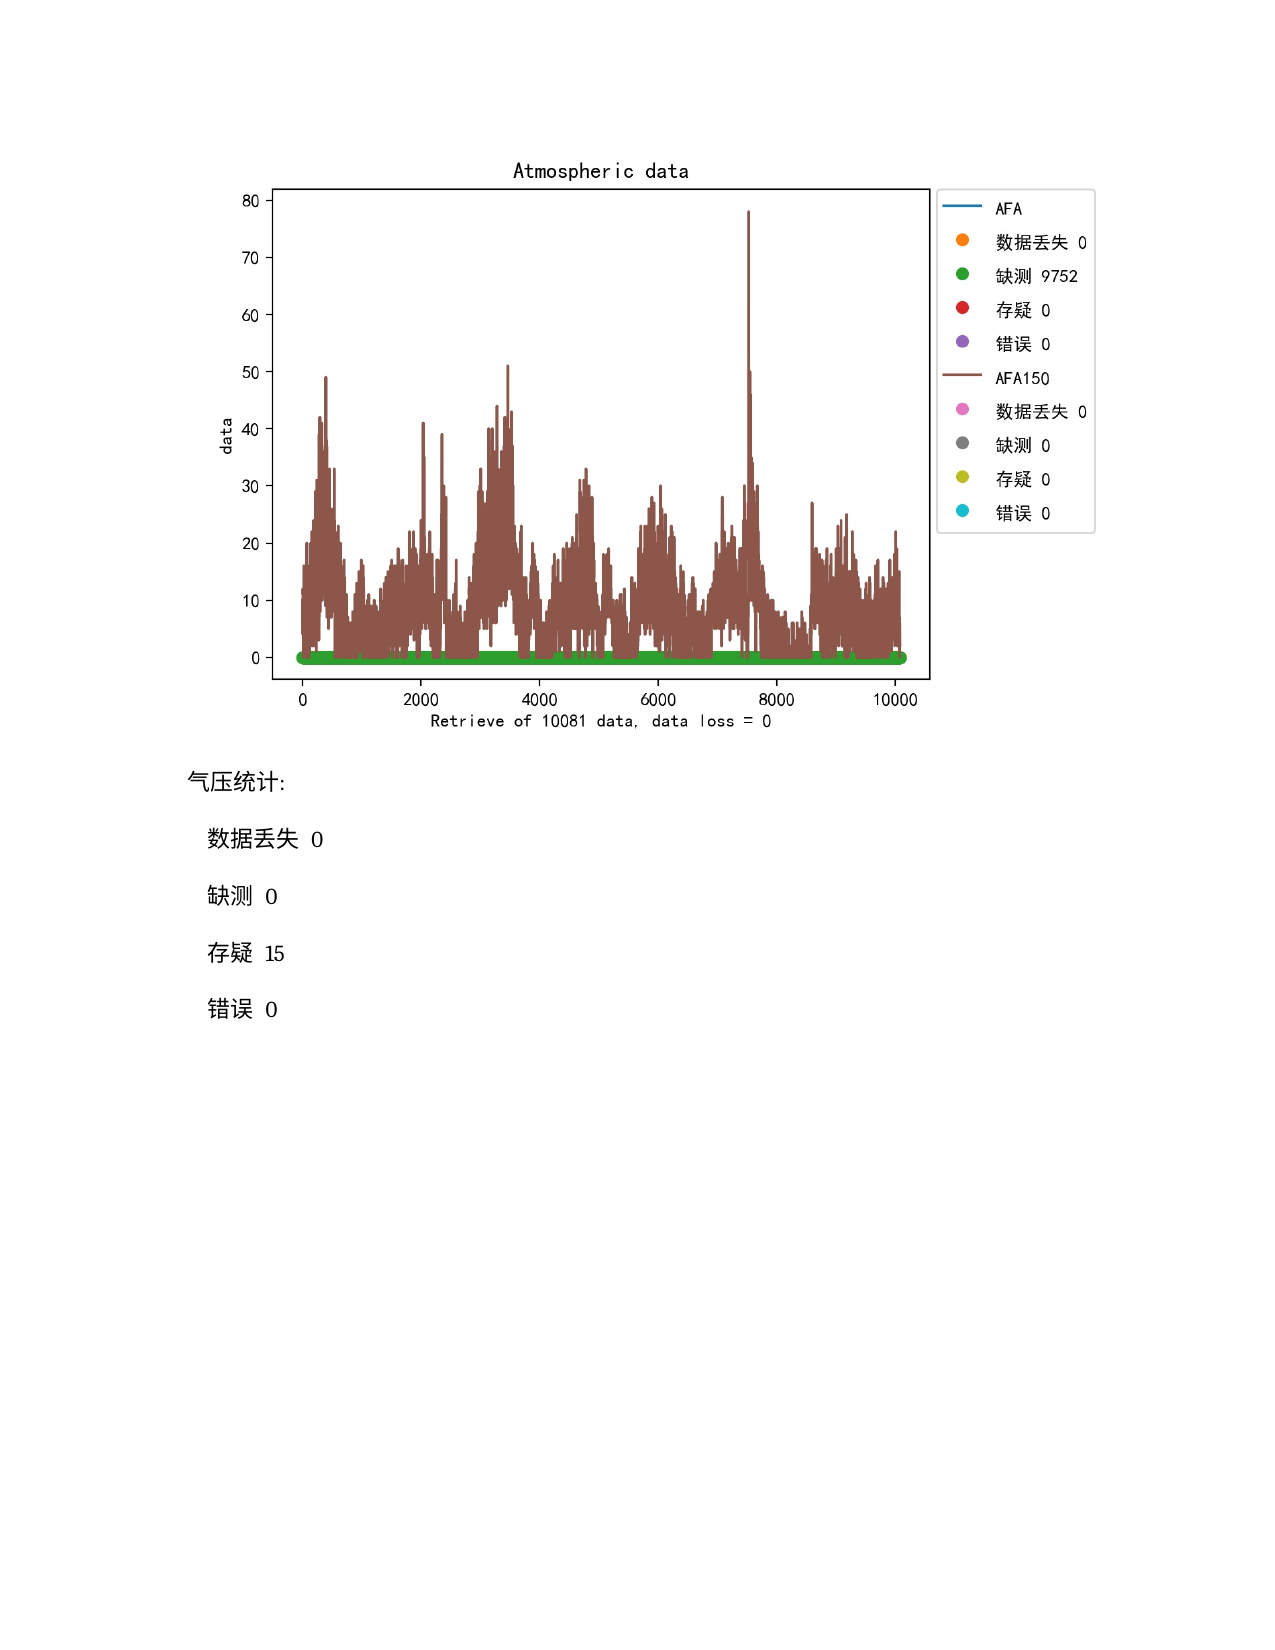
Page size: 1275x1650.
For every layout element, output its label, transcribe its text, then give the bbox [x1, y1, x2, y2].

text 气压统计: [187, 766, 1087, 797]
text 数据丢失 0 [187, 823, 1087, 854]
text 错误 0 [187, 993, 1087, 1024]
text 缺测 0 [187, 880, 1087, 911]
picture [206, 150, 1107, 742]
text 存疑 15 [187, 937, 1087, 968]
